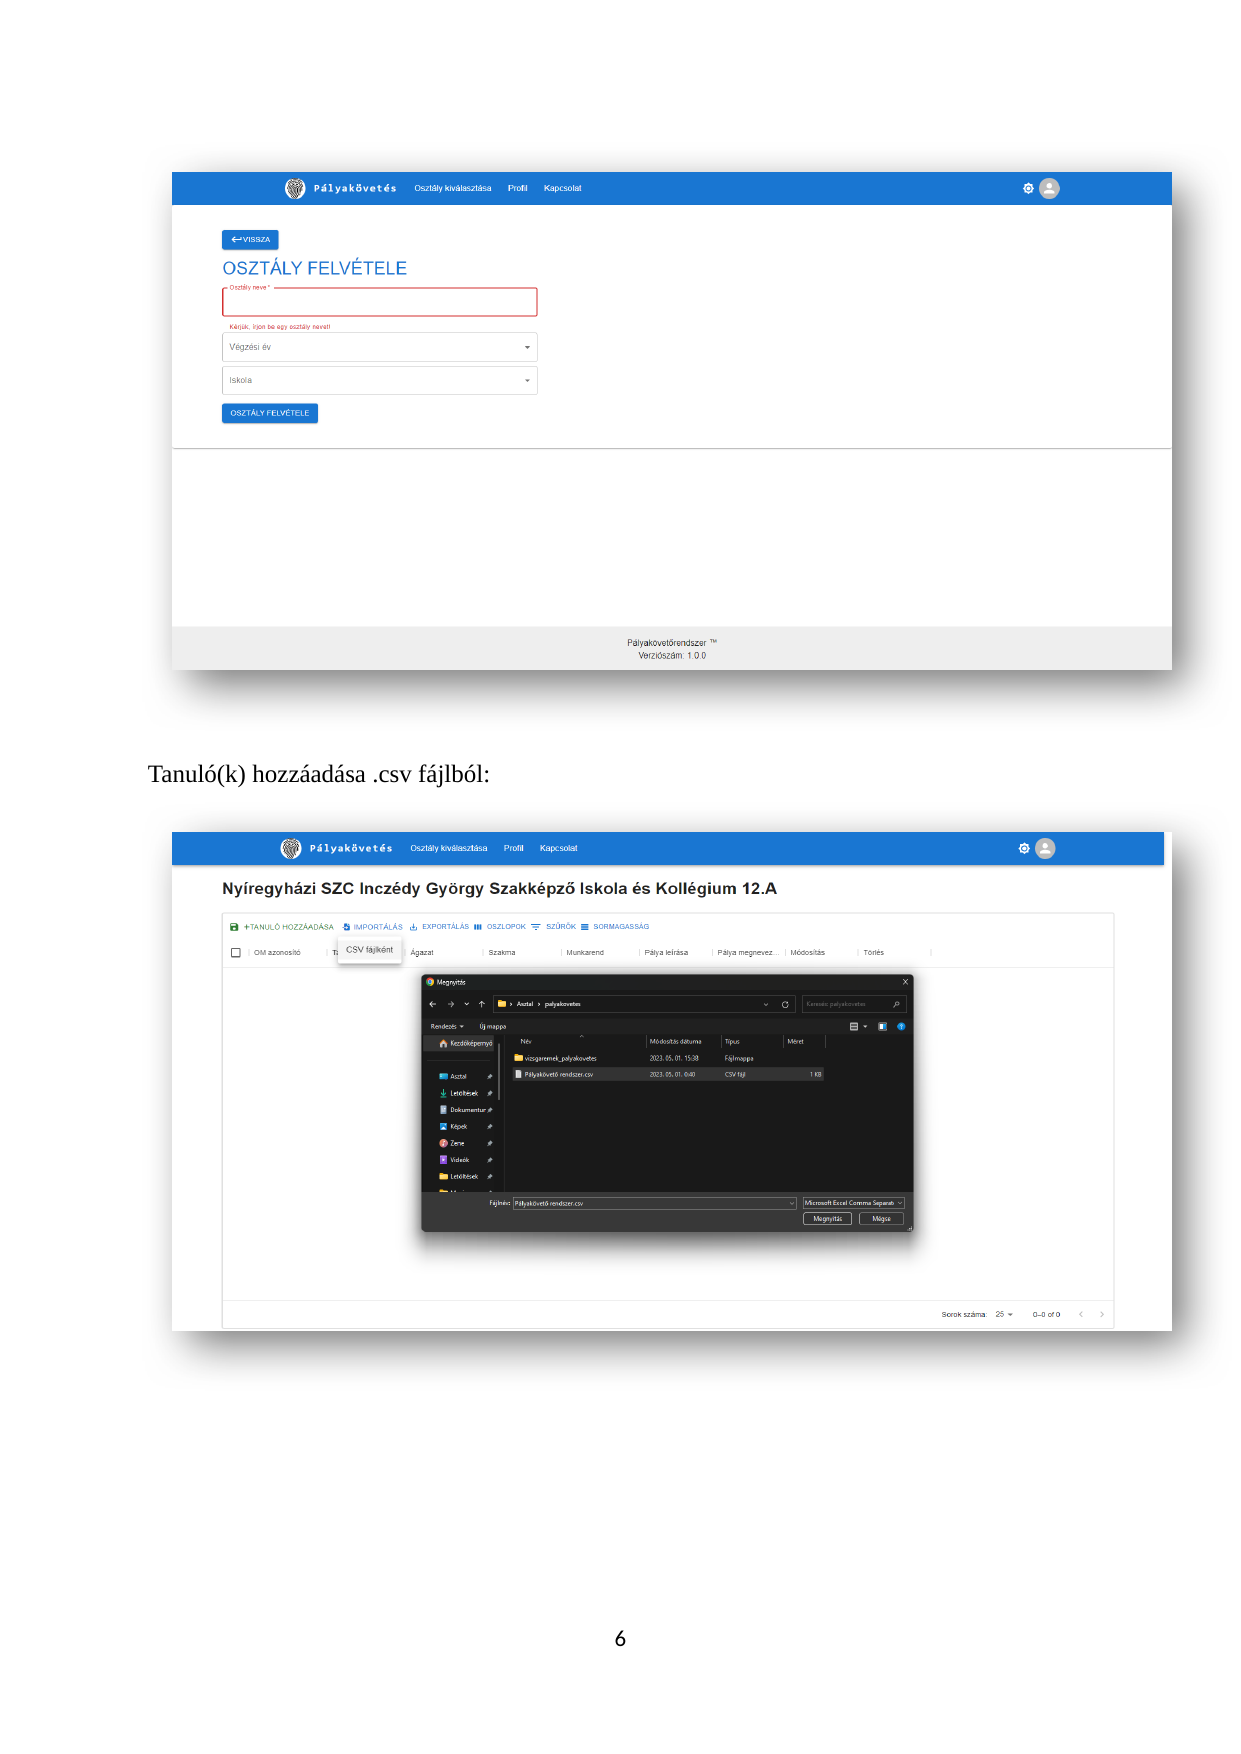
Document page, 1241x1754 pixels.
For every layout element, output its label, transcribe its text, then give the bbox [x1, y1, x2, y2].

text Tanuló(k) hozzáadása .csv fájlból: [148, 759, 1093, 788]
picture [172, 832, 1172, 1331]
picture [172, 172, 1172, 670]
